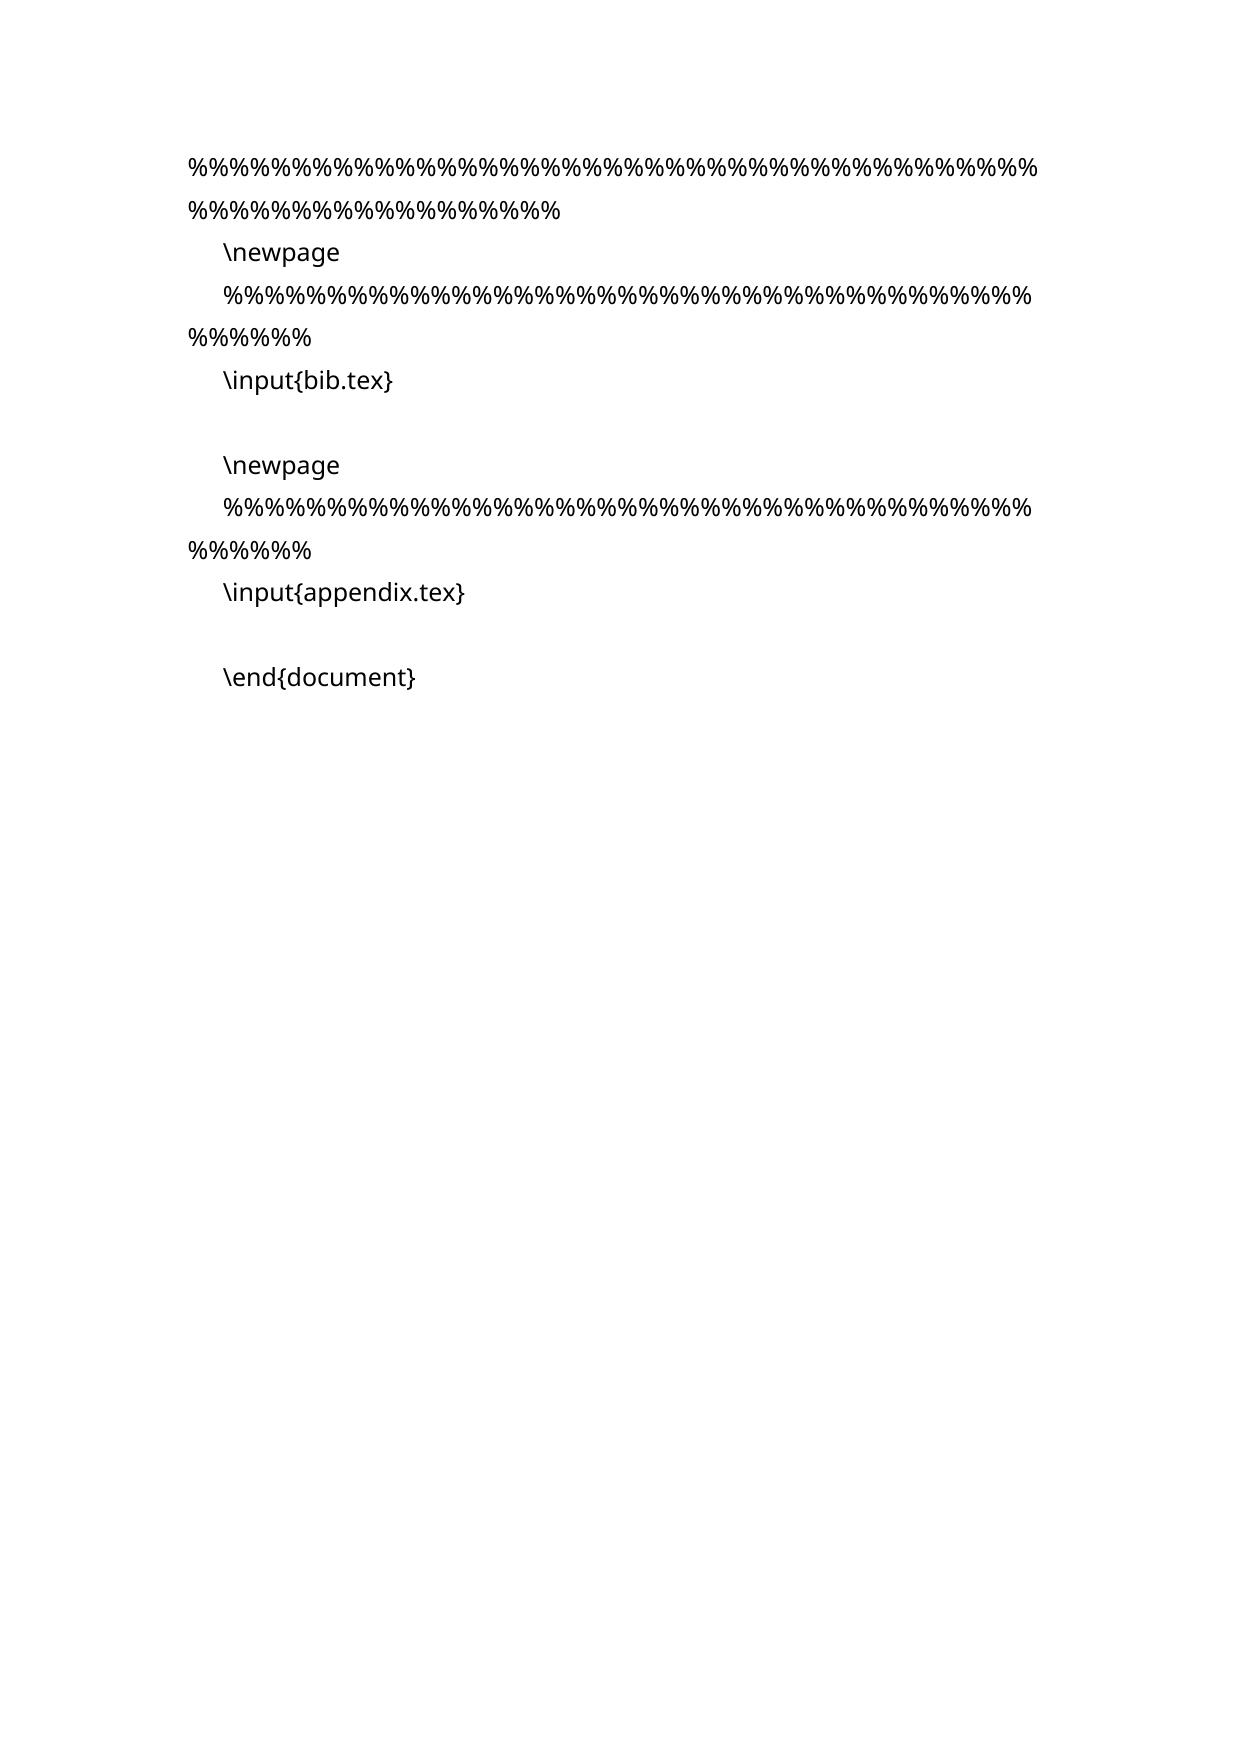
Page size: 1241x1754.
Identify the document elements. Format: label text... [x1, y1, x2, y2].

text \newpage [187, 447, 1053, 482]
text \newpage [187, 235, 1053, 269]
text %%%%%%%%%%%%%%%%%%%%%%%%%%%%%%%%%%%%%%%%%%%%% [187, 490, 1053, 567]
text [187, 150, 1053, 227]
text \end{document} [187, 660, 1053, 694]
text \input{bib.tex} [187, 362, 1053, 397]
text %%%%%%%%%%%%%%%%%%%%%%%%%%%%%%%%%%%%%%%%%%%%% [187, 277, 1053, 354]
text \input{appendix.tex} [187, 575, 1053, 609]
